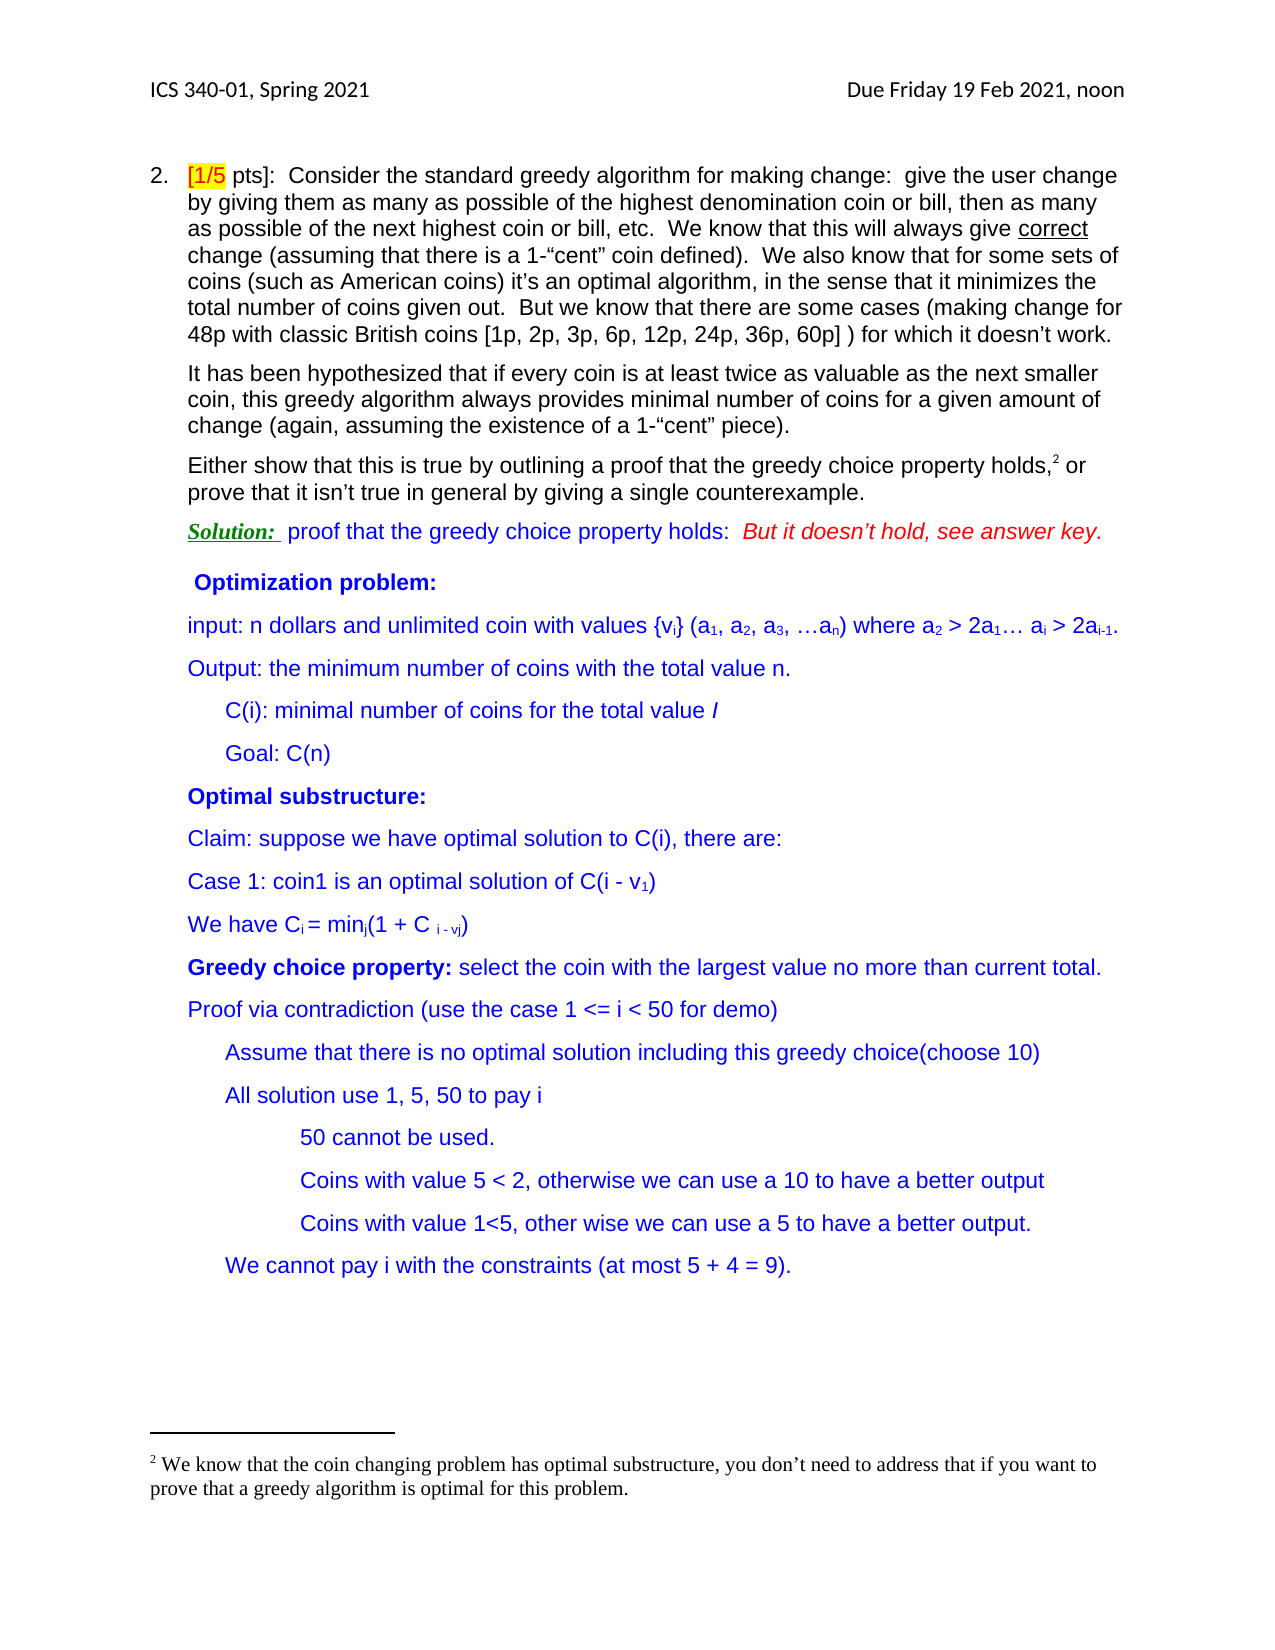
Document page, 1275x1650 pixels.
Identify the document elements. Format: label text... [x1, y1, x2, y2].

text 50 cannot be used. [187, 1124, 1125, 1151]
text Optimization problem: [187, 569, 1125, 596]
text C(i): minimal number of coins for the total value I [187, 697, 1125, 724]
list [1/5 pts]: Consider the standard greedy algorithm for making change: give the user change by giving them as many as possible of the highest denomination coin or bill, then as many as possible of the next highest coin or bill, etc. We know that this will always give correct change (assuming that there is a 1-“cent” coin defined). We also know that for some sets of coins (such as American coins) it’s an optimal algorithm, in the sense that it minimizes the total number of coins given out. But we know that there are some cases (making change for 48p with classic British coins [1p, 2p, 3p, 6p, 12p, 24p, 36p, 60p] ) for which it doesn’t work. [150, 162, 1125, 347]
text It has been hypothesized that if every coin is at least twice as valuable as the next smaller coin, this greedy algorithm always provides minimal number of coins for a given amount of change (again, assuming the existence of a 1-“cent” piece). [187, 359, 1125, 438]
text Assume that there is no optimal solution including this greedy choice(choose 10) [187, 1039, 1125, 1065]
text We have Ci = minj(1 + C i - vj) [187, 911, 1125, 937]
text Claim: suppose we have optimal solution to C(i), there are: [187, 825, 1125, 852]
text Output: the minimum number of coins with the total value n. [187, 654, 1125, 681]
text Goal: C(n) [187, 740, 1125, 766]
text We cannot pay i with the constraints (at most 5 + 4 = 9). [187, 1252, 1125, 1279]
text Case 1: coin1 is an optimal solution of C(i - v1) [187, 868, 1125, 894]
text Greedy choice property: select the coin with the largest value no more than current total. [187, 953, 1125, 980]
text input: n dollars and unlimited coin with values {vi} (a1, a2, a3, …an) where a2 > 2a1… ai > 2ai-1. [187, 612, 1125, 638]
text Optimal substructure: [187, 783, 1125, 809]
text Either show that this is true by outlining a proof that the greedy choice property holds, or prove that it isn’t true in general by giving a single counterexample. [187, 451, 1125, 505]
text Solution: proof that the greedy choice property holds: But it doesn’t hold, see answer key. [187, 518, 1125, 544]
text Proof via contradiction (use the case 1 <= i < 50 for demo) [187, 996, 1125, 1023]
text Coins with value 1<5, other wise we can use a 5 to have a better output. [187, 1210, 1125, 1236]
text Coins with value 5 < 2, otherwise we can use a 10 to have a better output [187, 1167, 1125, 1193]
text All solution use 1, 5, 50 to pay i [187, 1082, 1125, 1108]
